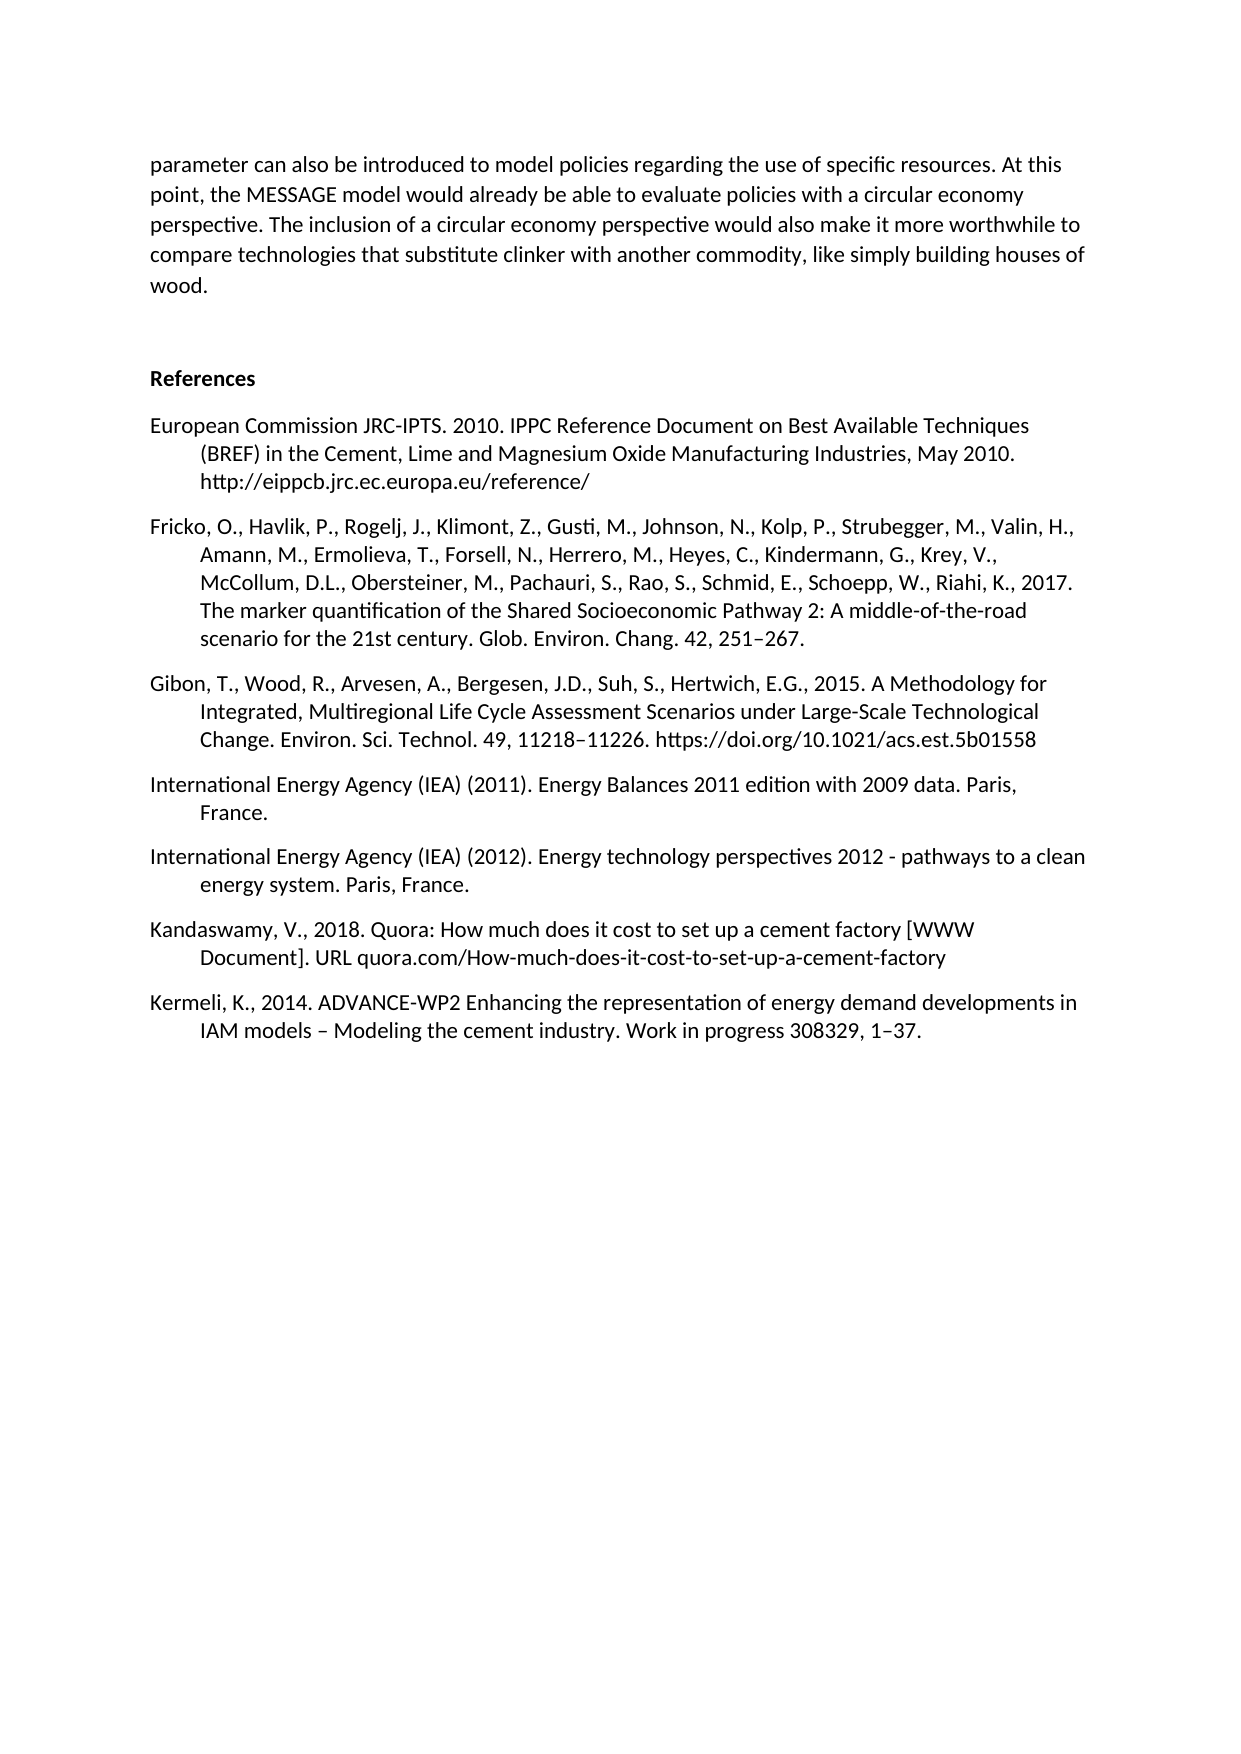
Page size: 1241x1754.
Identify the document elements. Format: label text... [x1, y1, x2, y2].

text Gibon, T., Wood, R., Arvesen, A., Bergesen, J.D., Suh, S., Hertwich, E.G., 2015. A Methodology for Integrated, Multiregional Life Cycle Assessment Scenarios under Large-Scale Technological Change. Environ. Sci. Technol. 49, 11218–11226. https://doi.org/10.1021/acs.est.5b01558 [150, 669, 1090, 753]
text International Energy Agency (IEA) (2011). Energy Balances 2011 edition with 2009 data. Paris, France. [150, 770, 1090, 826]
text European Commission JRC-IPTS. 2010. IPPC Reference Document on Best Available Techniques (BREF) in the Cement, Lime and Magnesium Oxide Manufacturing Industries, May 2010. http://eippcb.jrc.ec.europa.eu/reference/ [150, 411, 1090, 496]
text References [150, 364, 1090, 393]
text Kermeli, K., 2014. ADVANCE-WP2 Enhancing the representation of energy demand developments in IAM models – Modeling the cement industry. Work in progress 308329, 1–37. [150, 988, 1090, 1044]
text Fricko, O., Havlik, P., Rogelj, J., Klimont, Z., Gusti, M., Johnson, N., Kolp, P., Strubegger, M., Valin, H., Amann, M., Ermolieva, T., Forsell, N., Herrero, M., Heyes, C., Kindermann, G., Krey, V., McCollum, D.L., Obersteiner, M., Pachauri, S., Rao, S., Schmid, E., Schoepp, W., Riahi, K., 2017. The marker quantification of the Shared Socioeconomic Pathway 2: A middle-of-the-road scenario for the 21st century. Glob. Environ. Chang. 42, 251–267. [150, 512, 1090, 652]
text Kandaswamy, V., 2018. Quora: How much does it cost to set up a cement factory [WWW Document]. URL quora.com/How-much-does-it-cost-to-set-up-a-cement-factory [150, 915, 1090, 971]
text International Energy Agency (IEA) (2012). Energy technology perspectives 2012 - pathways to a clean energy system. Paris, France. [150, 842, 1090, 898]
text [150, 150, 1090, 299]
